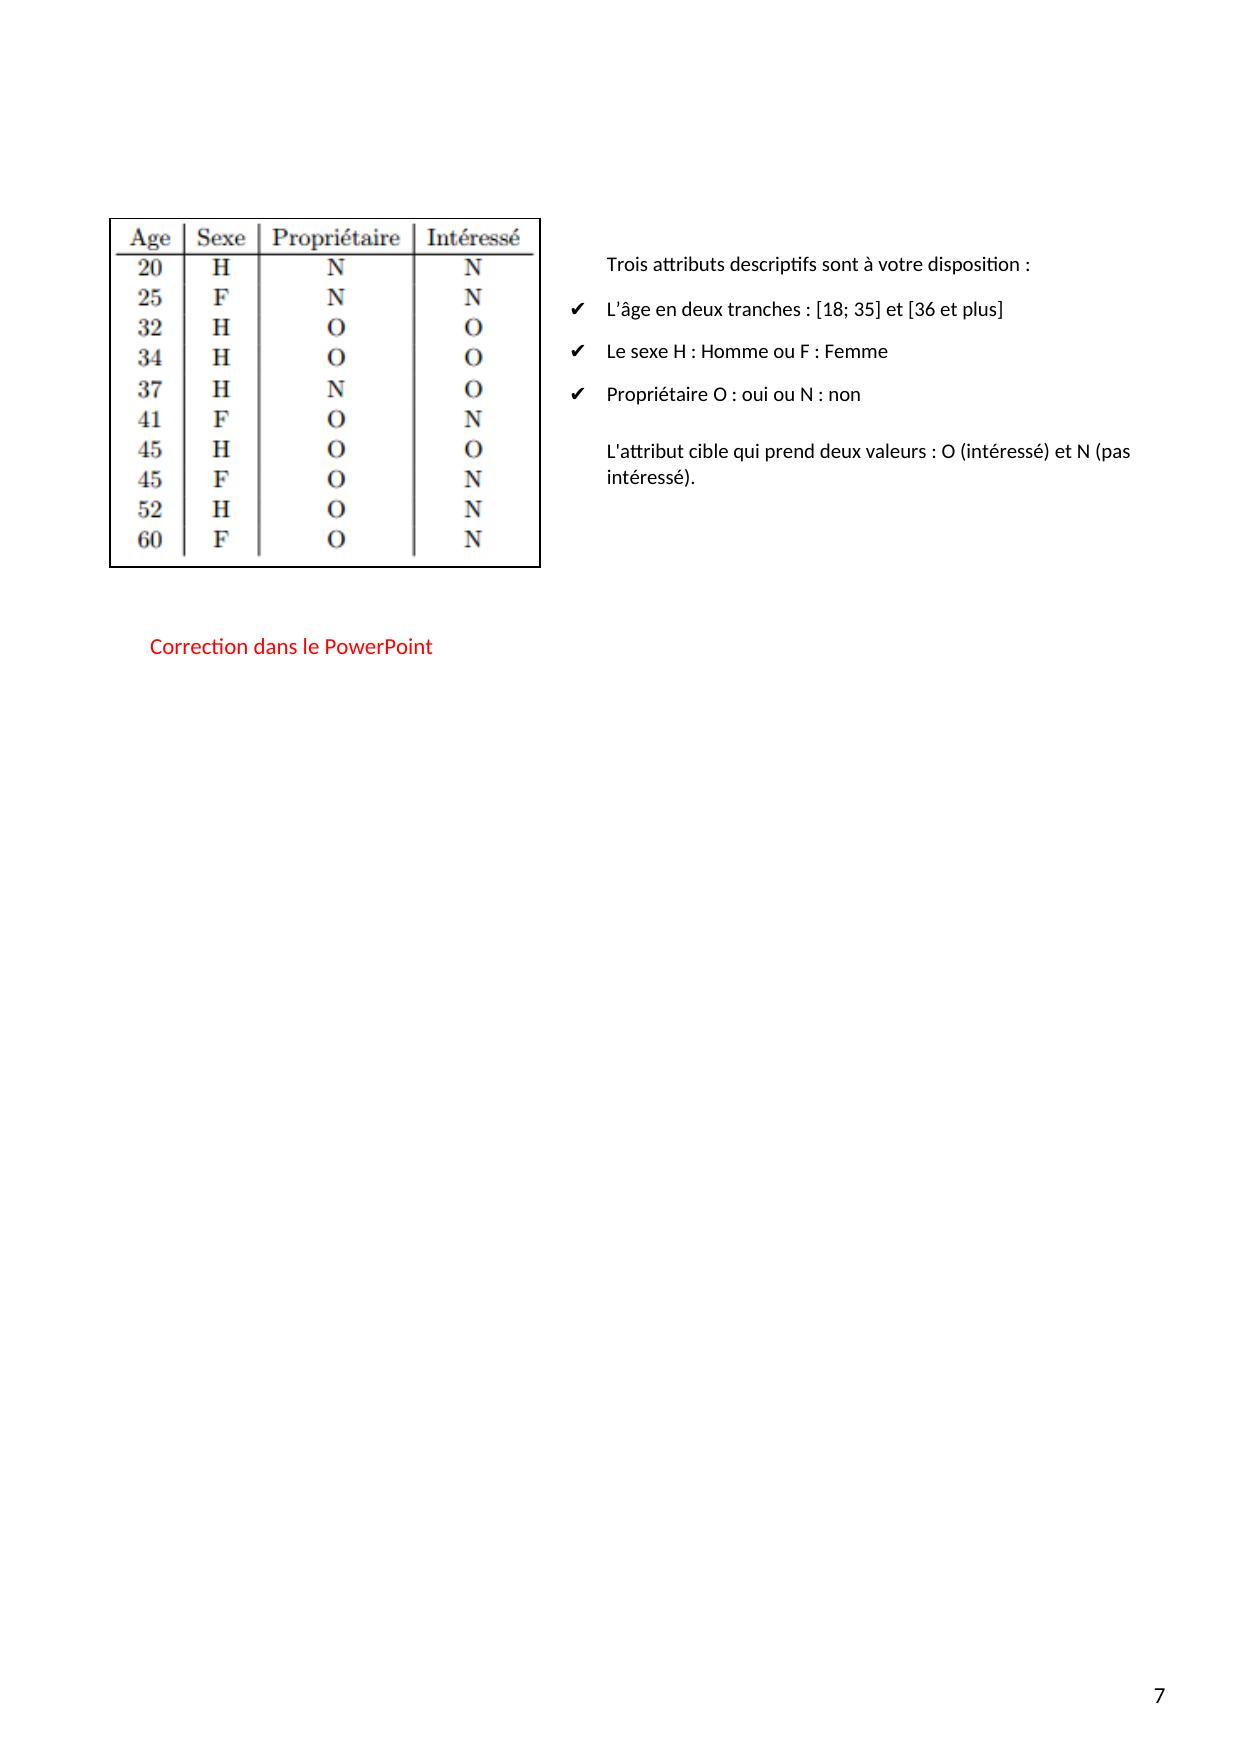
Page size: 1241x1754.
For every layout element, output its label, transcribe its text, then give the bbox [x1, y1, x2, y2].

text L'attribut cible qui prend deux valeurs : O (intéressé) et N (pas intéressé). [607, 439, 1165, 489]
text Trois attributs descriptifs sont à votre disposition : [607, 251, 1165, 277]
list Propriétaire O : oui ou N : non [569, 371, 1165, 413]
list L’âge en deux tranches : [18; 35] et [36 et plus] [569, 285, 1165, 328]
list Le sexe H : Homme ou F : Femme [569, 328, 1165, 371]
picture [111, 219, 539, 566]
text Correction dans le PowerPoint [150, 632, 1165, 660]
